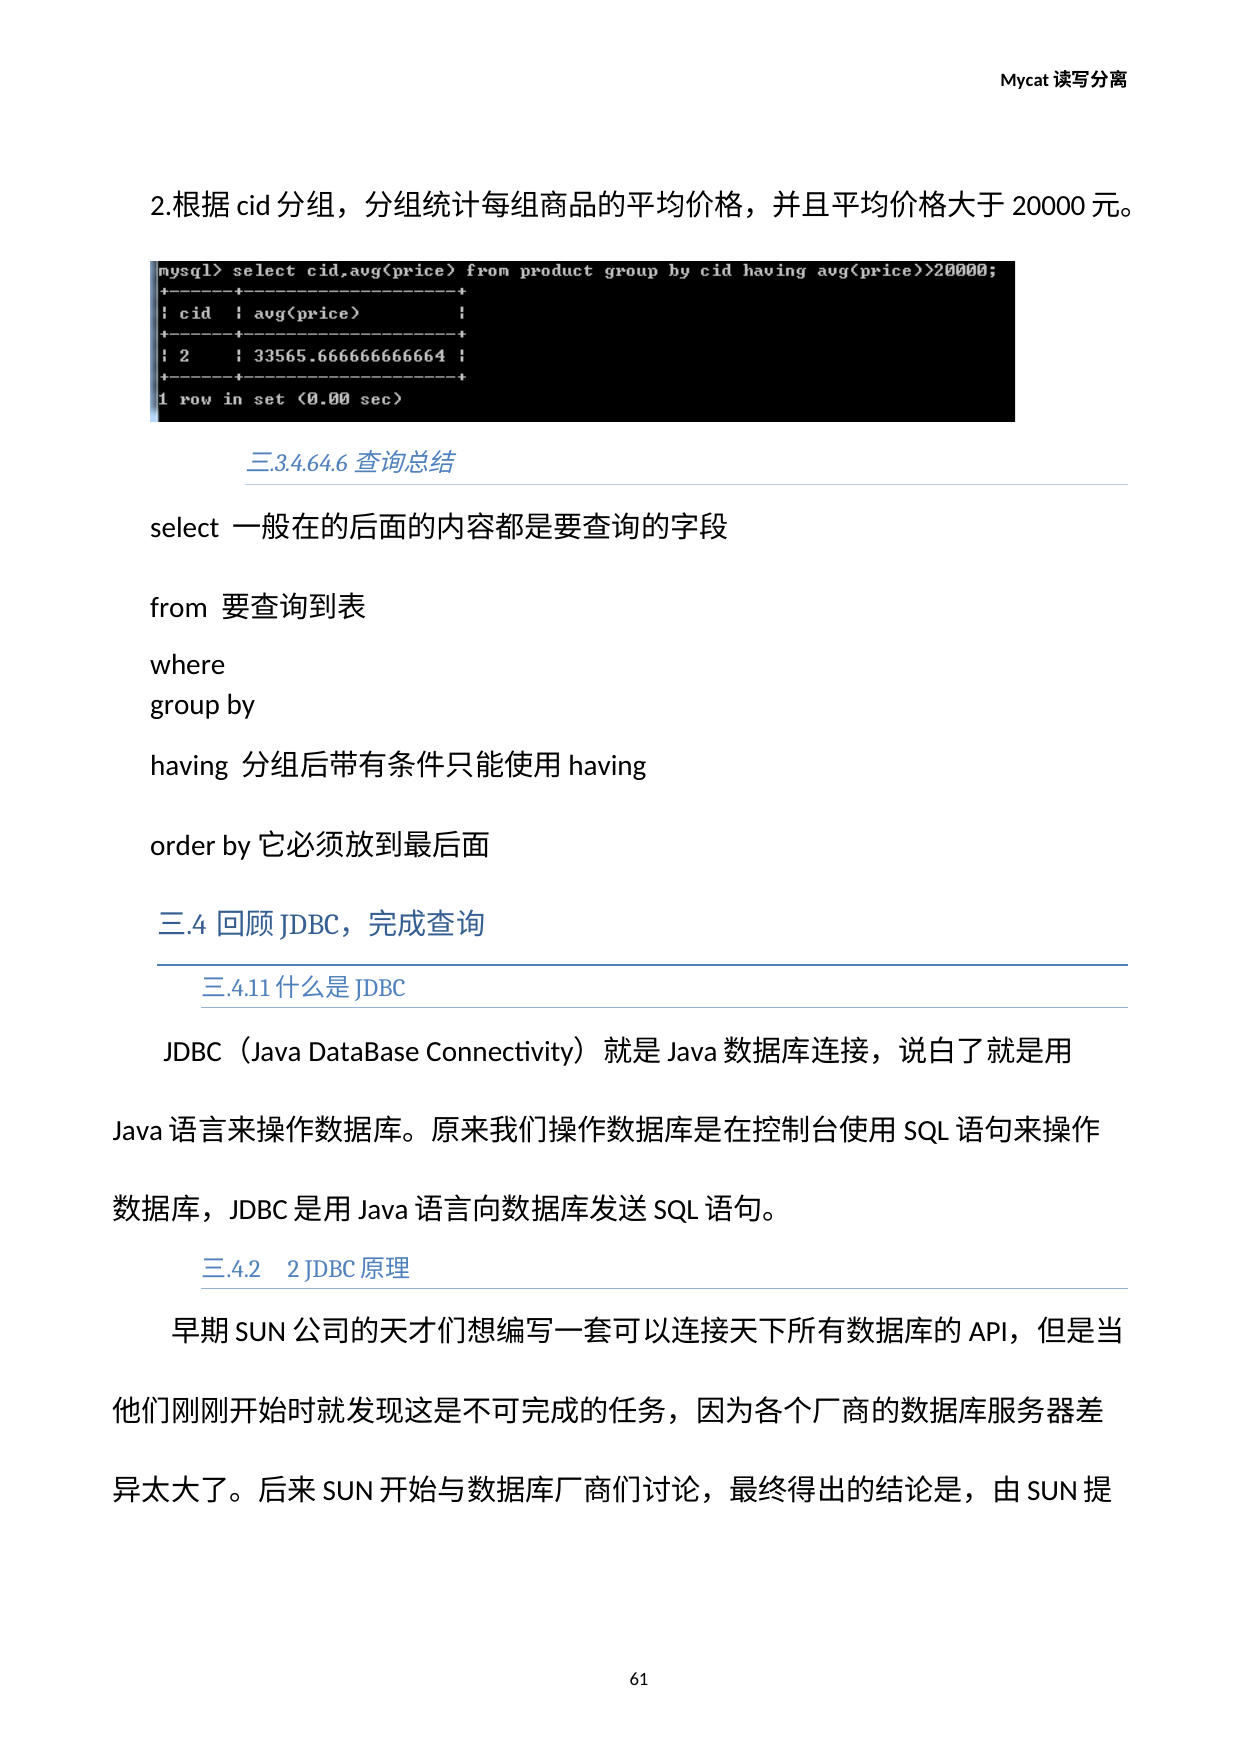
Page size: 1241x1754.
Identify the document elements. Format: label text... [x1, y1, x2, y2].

text order by 它必须放到最后面 [112, 803, 1128, 882]
text select 一般在的后面的内容都是要查询的字段 [112, 485, 1128, 565]
subtitle 回顾JDBC，完成查询 [157, 882, 1128, 964]
picture [150, 261, 1016, 422]
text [112, 1289, 1128, 1528]
subtitle 4.6 查询总结 [245, 440, 1128, 484]
text where [112, 644, 1128, 684]
text group by [112, 684, 1128, 723]
text from 要查询到表 [112, 565, 1128, 644]
text having 分组后带有条件只能使用having [112, 723, 1128, 803]
subtitle 1 什么是JDBC [201, 966, 1128, 1007]
subtitle 2 JDBC原理 [201, 1247, 1128, 1288]
text 2.根据cid分组，分组统计每组商品的平均价格，并且平均价格大于20000元。 [112, 163, 1128, 242]
text JDBC（Java DataBase Connectivity）就是Java数据库连接，说白了就是用Java语言来操作数据库。原来我们操作数据库是在控制台使用SQL语句来操作数据库，JDBC是用Java语言向数据库发送SQL语句。 [112, 1008, 1128, 1247]
